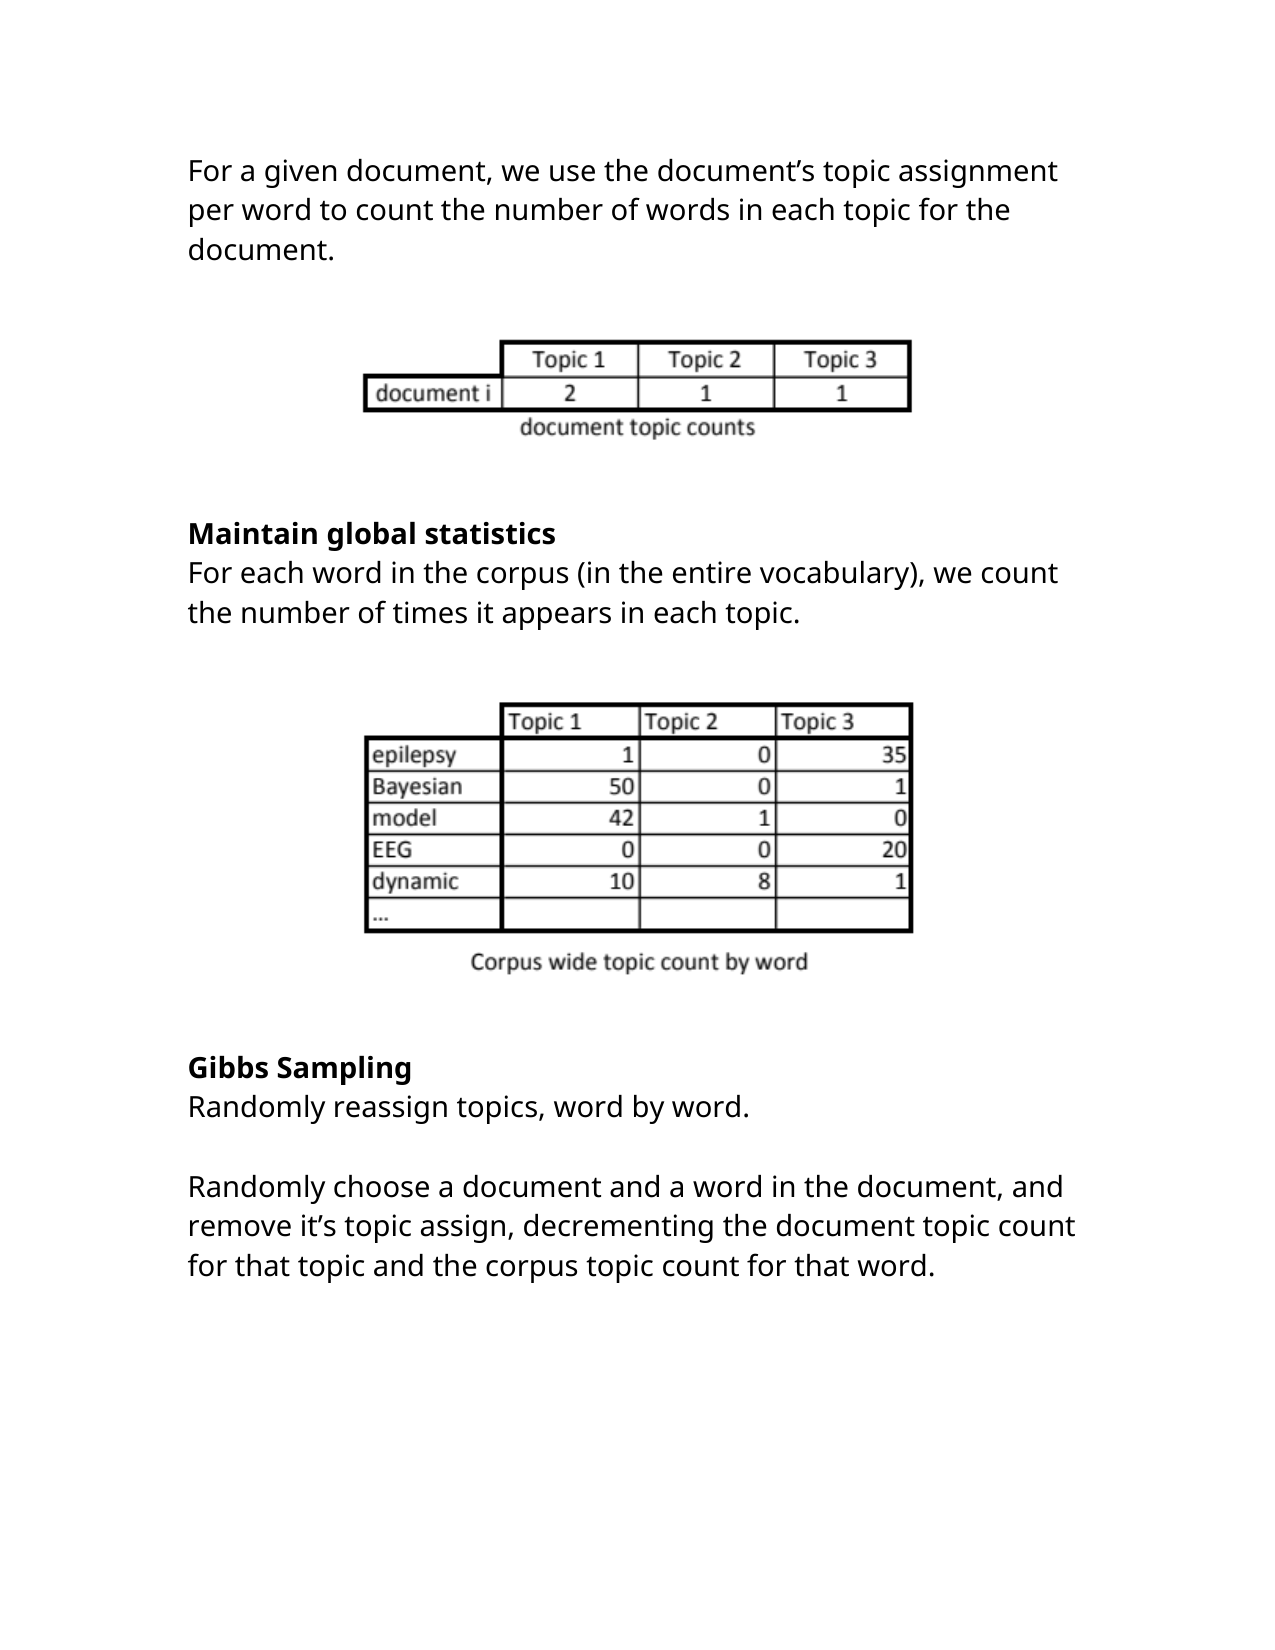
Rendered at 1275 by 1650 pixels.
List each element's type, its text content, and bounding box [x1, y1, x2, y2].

text Randomly choose a document and a word in the document, and remove it’s topic assign, decrementing the document topic count for that topic and the corpus topic count for that word. [187, 1166, 1087, 1285]
text For a given document, we use the document’s topic assignment per word to count the number of words in each topic for the document. [187, 150, 1087, 269]
text Gibbs Sampling [187, 1047, 1087, 1087]
text For each word in the corpus (in the entire vocabulary), we count the number of times it appears in each topic. [187, 553, 1087, 632]
text Randomly reassign topics, word by word. [187, 1087, 1087, 1126]
text Maintain global statistics [187, 513, 1087, 553]
